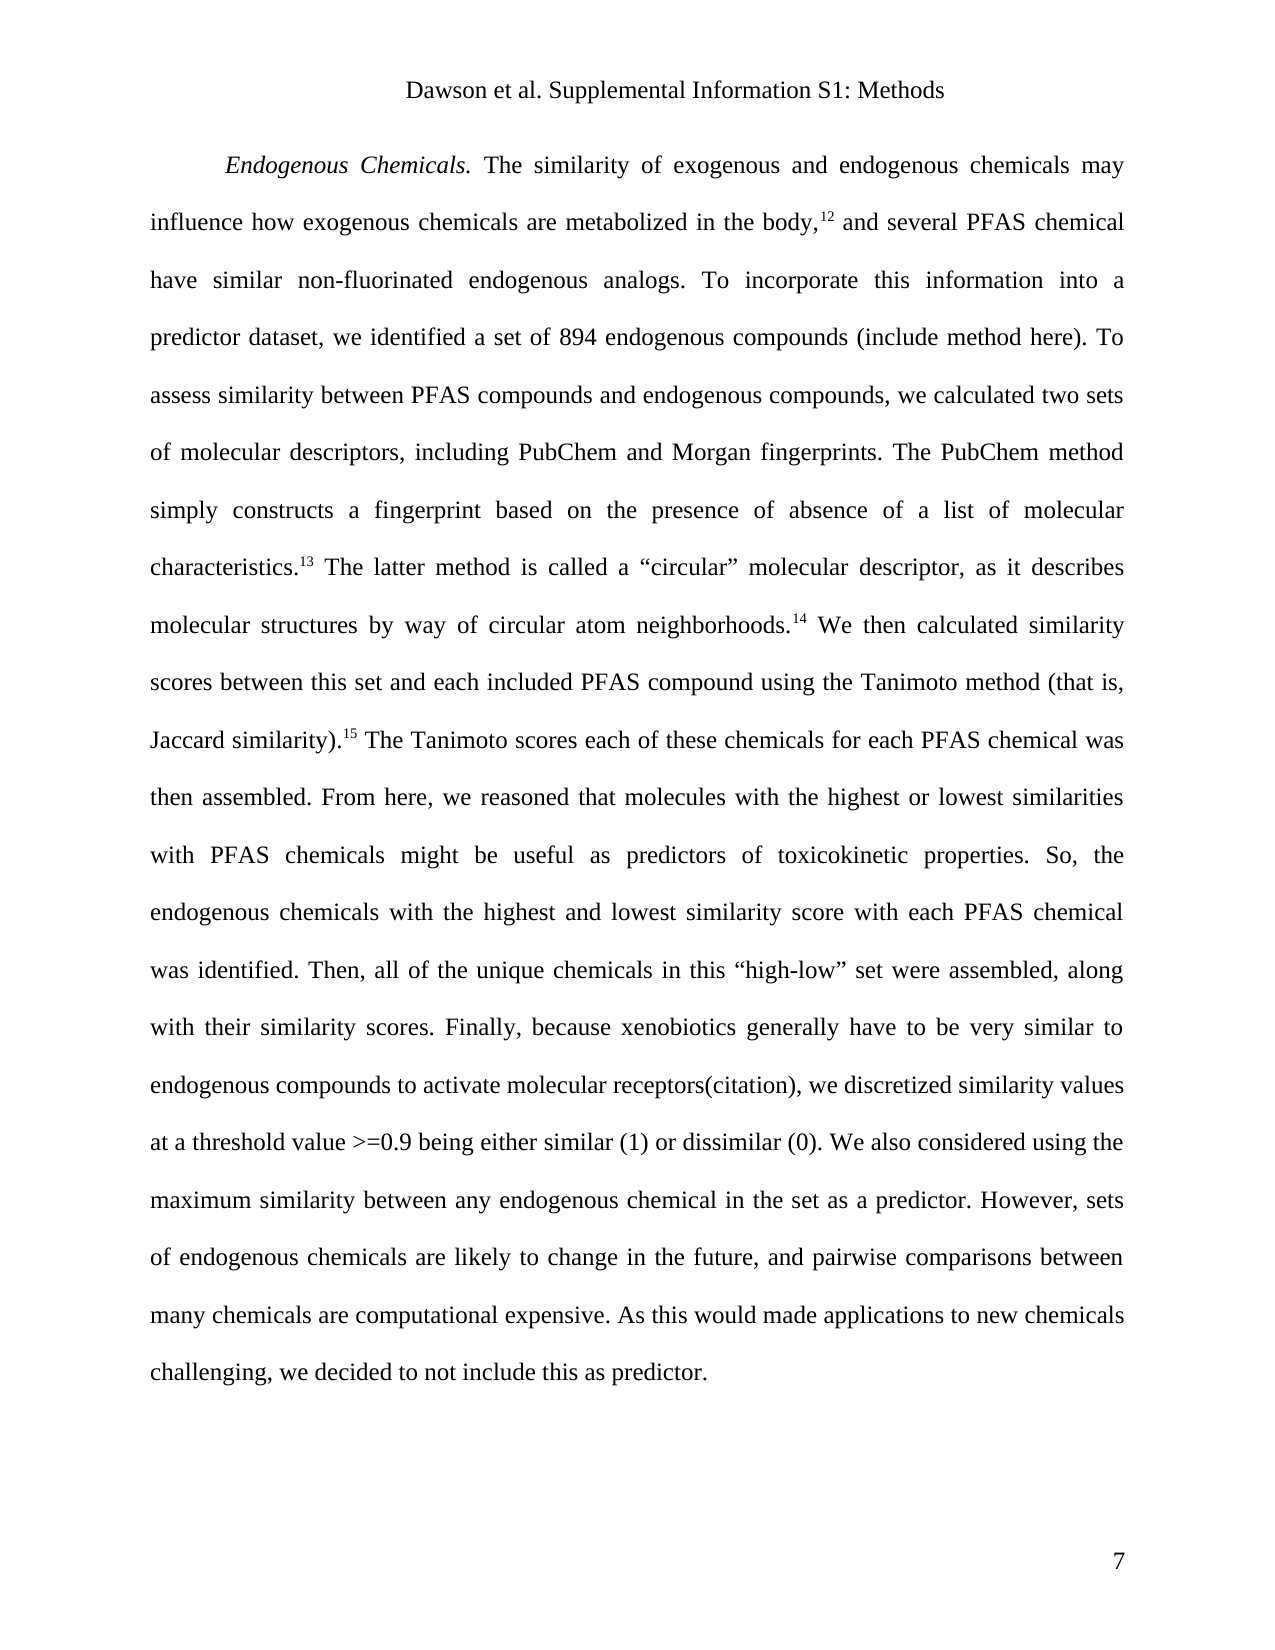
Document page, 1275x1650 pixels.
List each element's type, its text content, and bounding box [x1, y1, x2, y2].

text Endogenous Chemicals. The similarity of exogenous and endogenous chemicals may influence how exogenous chemicals are metabolized in the body,12 and several PFAS chemical have similar non-fluorinated endogenous analogs. To incorporate this information into a predictor dataset, we identified a set of 894 endogenous compounds (include method here). To assess similarity between PFAS compounds and endogenous compounds, we calculated two sets of molecular descriptors, including PubChem and Morgan fingerprints. The PubChem method simply constructs a fingerprint based on the presence of absence of a list of molecular characteristics.13 The latter method is called a “circular” molecular descriptor, as it describes molecular structures by way of circular atom neighborhoods.14 We then calculated similarity scores between this set and each included PFAS compound using the Tanimoto method (that is, Jaccard similarity).15 The Tanimoto scores each of these chemicals for each PFAS chemical was then assembled. From here, we reasoned that molecules with the highest or lowest similarities with PFAS chemicals might be useful as predictors of toxicokinetic properties. So, the endogenous chemicals with the highest and lowest similarity score with each PFAS chemical was identified. Then, all of the unique chemicals in this “high-low” set were assembled, along with their similarity scores. Finally, because xenobiotics generally have to be very similar to endogenous compounds to activate molecular receptors(citation), we discretized similarity values at a threshold value >=0.9 being either similar (1) or dissimilar (0). We also considered using the maximum similarity between any endogenous chemical in the set as a predictor. However, sets of endogenous chemicals are likely to change in the future, and pairwise comparisons between many chemicals are computational expensive. As this would made applications to new chemicals challenging, we decided to not include this as predictor. [150, 150, 1125, 1386]
